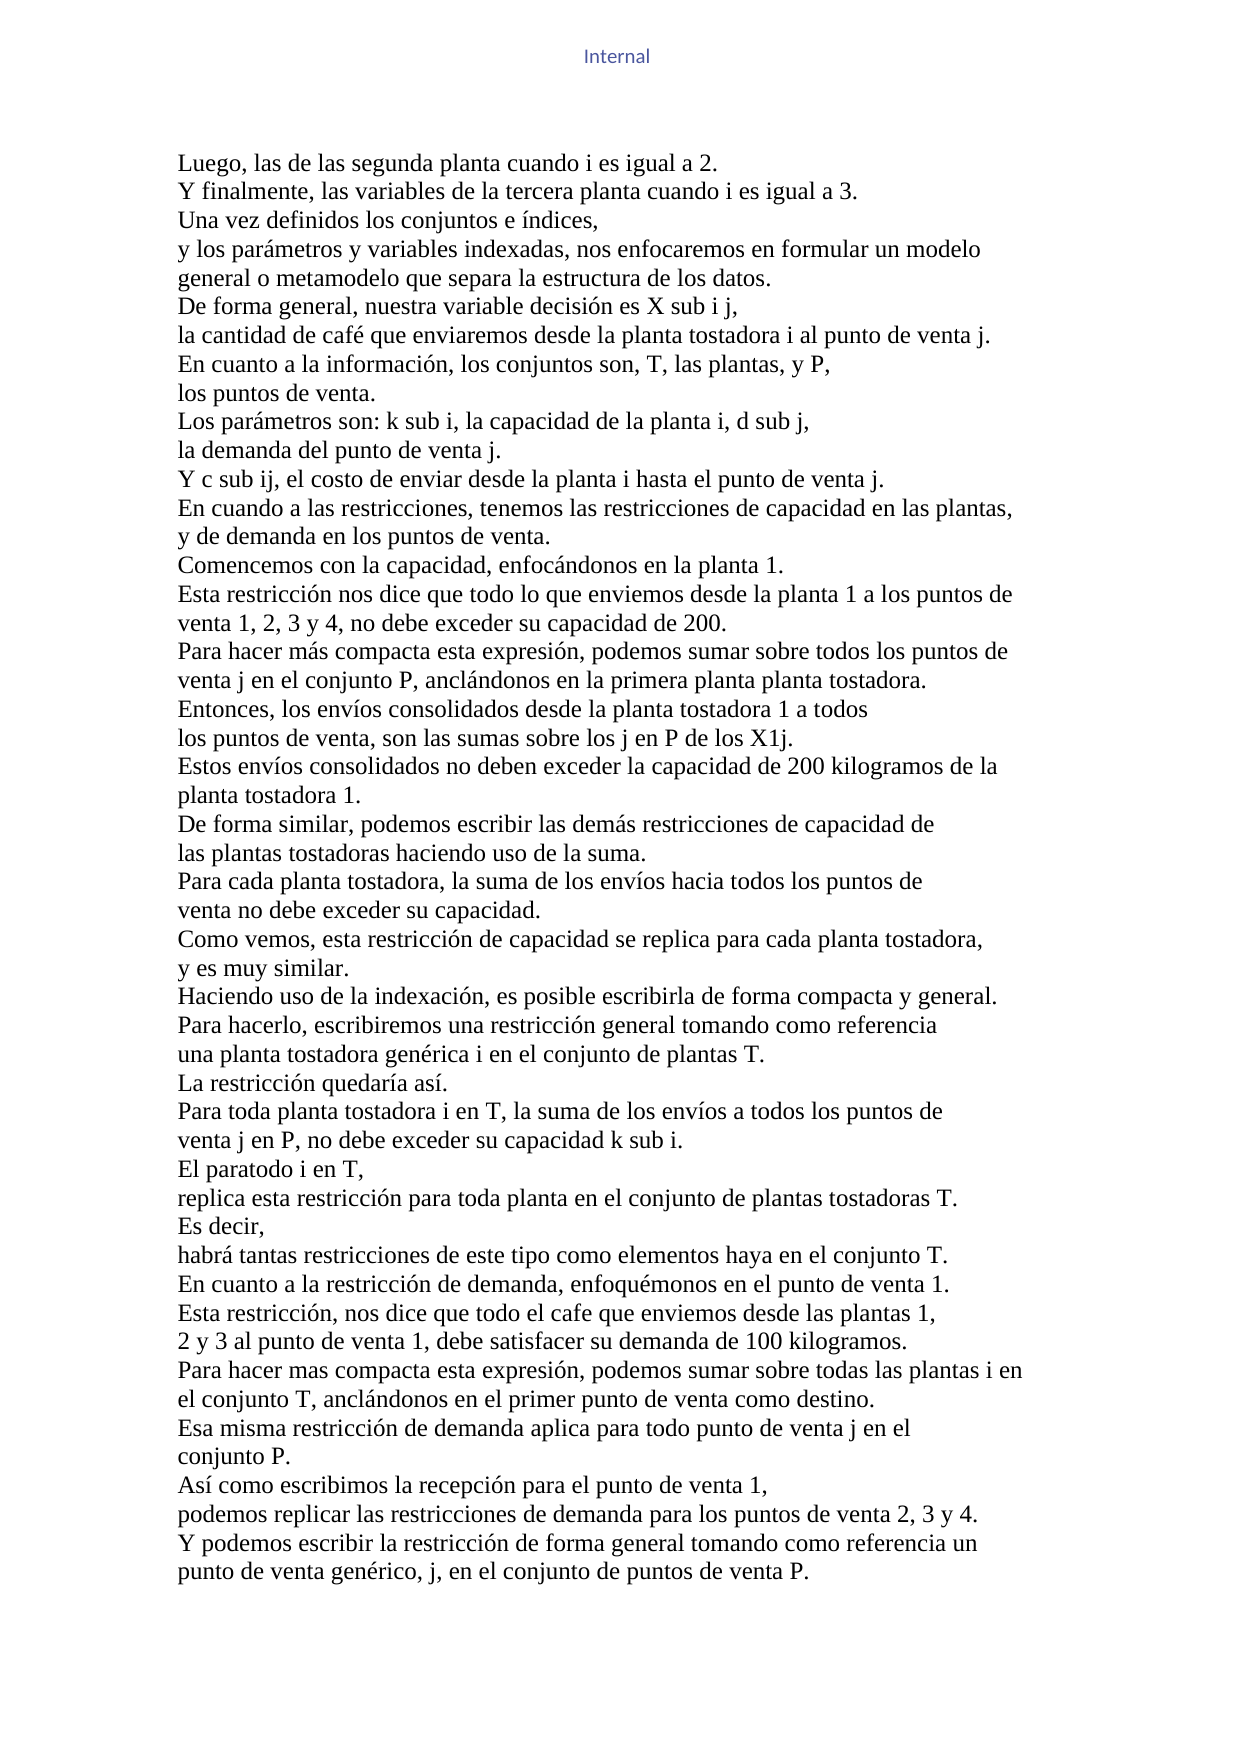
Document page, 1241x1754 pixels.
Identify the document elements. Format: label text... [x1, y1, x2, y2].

text Esta restricción, nos dice que todo el cafe que enviemos desde las plantas 1, [177, 1298, 1063, 1326]
text Así como escribimos la recepción para el punto de venta 1, [177, 1470, 1063, 1499]
text planta tostadora 1. [177, 780, 1063, 809]
text los puntos de venta. [177, 378, 1063, 406]
text Los parámetros son: k sub i, la capacidad de la planta i, d sub j, [177, 406, 1063, 435]
text venta 1, 2, 3 y 4, no debe exceder su capacidad de 200. [177, 608, 1063, 636]
text El paratodo i en T, [177, 1154, 1063, 1183]
text Esa misma restricción de demanda aplica para todo punto de venta j en el [177, 1413, 1063, 1441]
text La restricción quedaría así. [177, 1068, 1063, 1096]
text venta no debe exceder su capacidad. [177, 895, 1063, 924]
text Para hacerlo, escribiremos una restricción general tomando como referencia [177, 1010, 1063, 1039]
text las plantas tostadoras haciendo uso de la suma. [177, 838, 1063, 866]
text Comencemos con la capacidad, enfocándonos en la planta 1. [177, 550, 1063, 579]
text venta j en P, no debe exceder su capacidad k sub i. [177, 1125, 1063, 1154]
text podemos replicar las restricciones de demanda para los puntos de venta 2, 3 y 4. [177, 1499, 1063, 1528]
text la demanda del punto de venta j. [177, 435, 1063, 464]
text una planta tostadora genérica i en el conjunto de plantas T. [177, 1039, 1063, 1068]
text Luego, las de las segunda planta cuando i es igual a 2. [177, 148, 1063, 176]
text la cantidad de café que enviaremos desde la planta tostadora i al punto de venta j. [177, 320, 1063, 349]
text venta j en el conjunto P, anclándonos en la primera planta planta tostadora. [177, 665, 1063, 694]
text punto de venta genérico, j, en el conjunto de puntos de venta P. [177, 1556, 1063, 1585]
text Para toda planta tostadora i en T, la suma de los envíos a todos los puntos de [177, 1096, 1063, 1125]
text Para cada planta tostadora, la suma de los envíos hacia todos los puntos de [177, 866, 1063, 895]
text Haciendo uso de la indexación, es posible escribirla de forma compacta y general. [177, 981, 1063, 1010]
text Entonces, los envíos consolidados desde la planta tostadora 1 a todos [177, 694, 1063, 723]
text replica esta restricción para toda planta en el conjunto de plantas tostadoras T. [177, 1183, 1063, 1211]
text Estos envíos consolidados no deben exceder la capacidad de 200 kilogramos de la [177, 751, 1063, 780]
text y es muy similar. [177, 953, 1063, 981]
text 2 y 3 al punto de venta 1, debe satisfacer su demanda de 100 kilogramos. [177, 1326, 1063, 1355]
text Y finalmente, las variables de la tercera planta cuando i es igual a 3. [177, 176, 1063, 205]
text Como vemos, esta restricción de capacidad se replica para cada planta tostadora, [177, 924, 1063, 953]
text habrá tantas restricciones de este tipo como elementos haya en el conjunto T. [177, 1240, 1063, 1269]
text conjunto P. [177, 1441, 1063, 1470]
text De forma similar, podemos escribir las demás restricciones de capacidad de [177, 809, 1063, 838]
text Y c sub ij, el costo de enviar desde la planta i hasta el punto de venta j. [177, 464, 1063, 493]
text Es decir, [177, 1211, 1063, 1240]
text Una vez definidos los conjuntos e índices, [177, 205, 1063, 234]
text En cuanto a la información, los conjuntos son, T, las plantas, y P, [177, 349, 1063, 378]
text y de demanda en los puntos de venta. [177, 521, 1063, 550]
text Para hacer mas compacta esta expresión, podemos sumar sobre todas las plantas i en [177, 1355, 1063, 1384]
text De forma general, nuestra variable decisión es X sub i j, [177, 291, 1063, 320]
text En cuando a las restricciones, tenemos las restricciones de capacidad en las plantas, [177, 493, 1063, 521]
text el conjunto T, anclándonos en el primer punto de venta como destino. [177, 1384, 1063, 1413]
text Para hacer más compacta esta expresión, podemos sumar sobre todos los puntos de [177, 636, 1063, 665]
text general o metamodelo que separa la estructura de los datos. [177, 263, 1063, 291]
text En cuanto a la restricción de demanda, enfoquémonos en el punto de venta 1. [177, 1269, 1063, 1298]
text Esta restricción nos dice que todo lo que enviemos desde la planta 1 a los puntos de [177, 579, 1063, 608]
text y los parámetros y variables indexadas, nos enfocaremos en formular un modelo [177, 234, 1063, 263]
text Y podemos escribir la restricción de forma general tomando como referencia un [177, 1528, 1063, 1556]
text los puntos de venta, son las sumas sobre los j en P de los X1j. [177, 723, 1063, 751]
